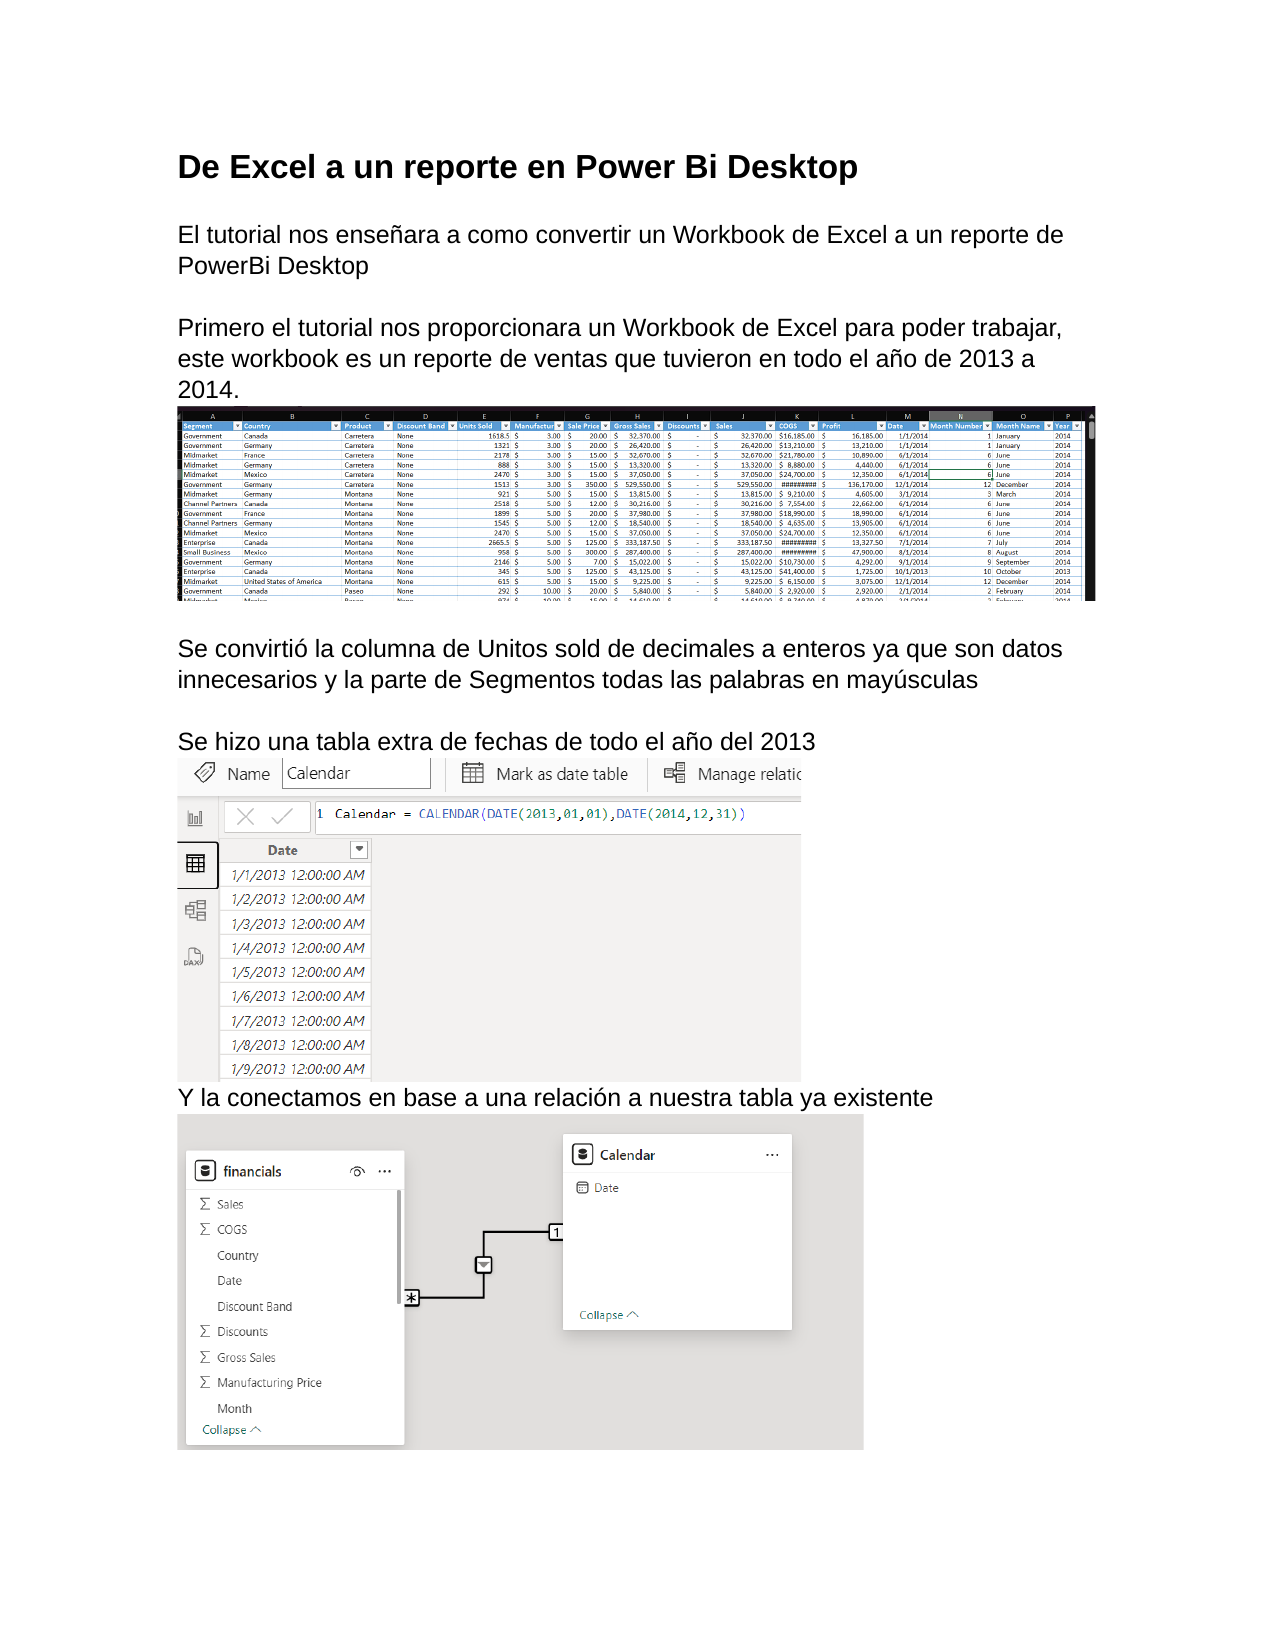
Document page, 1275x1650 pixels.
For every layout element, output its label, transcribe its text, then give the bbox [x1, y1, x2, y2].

text Se convirtió la columna de Unitos sold de decimales a enteros ya que son datos innecesarios y la parte de Segmentos todas las palabras en mayúsculas [177, 634, 1095, 694]
picture [177, 758, 802, 1082]
text El tutorial nos enseñara a como convertir un Workbook de Excel a un reporte de PowerBi Desktop [177, 220, 1095, 280]
picture [177, 1114, 864, 1450]
text Primero el tutorial nos proporcionara un Workbook de Excel para poder trabajar, este workbook es un reporte de ventas que tuvieron en todo el año de 2013 a 2014. [177, 313, 1095, 404]
picture [177, 406, 1096, 601]
text Y la conectamos en base a una relación a nuestra tabla ya existente [177, 1083, 1095, 1112]
text De Excel a un reporte en Power Bi Desktop [177, 148, 1095, 186]
